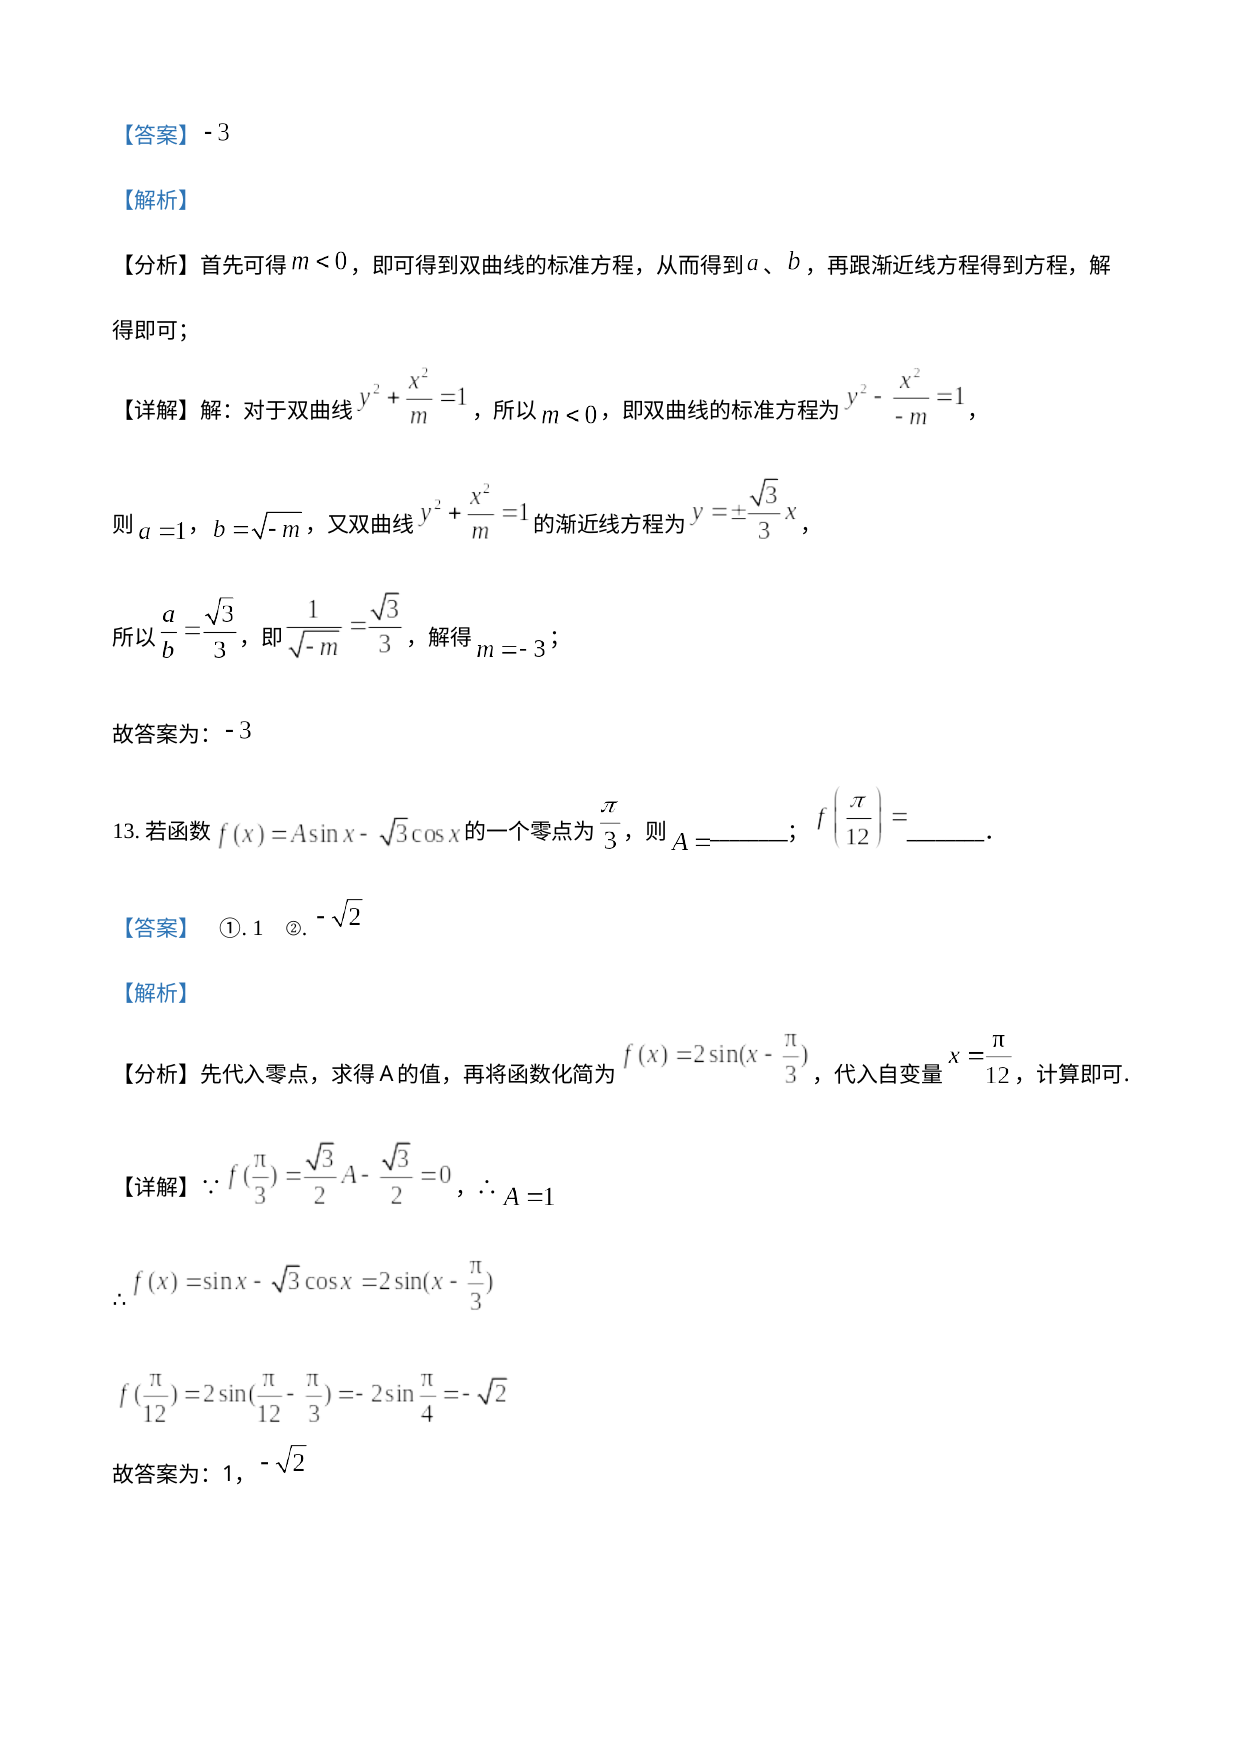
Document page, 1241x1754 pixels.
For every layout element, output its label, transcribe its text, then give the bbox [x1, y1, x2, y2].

text 【详解】∵，∴ [112, 1137, 1128, 1235]
text 【详解】解：对于双曲线，所以，即双曲线的标准方程为， [112, 361, 1128, 458]
text 【分析】先代入零点，求得A的值，再将函数化简为，代入自变量，计算即可. [112, 1024, 1128, 1121]
text 【答案】 ①. 1 ②. [112, 895, 1128, 960]
text 故答案为： [112, 701, 1128, 766]
text 故答案为：1， [112, 1441, 1128, 1506]
text 13. 若函数的一个零点为，则________；________． [112, 781, 1128, 879]
text 【解析】 [112, 976, 1128, 1008]
text 所以，即，解得； [112, 587, 1128, 685]
text 【解析】 [112, 183, 1128, 215]
text 【答案】 [112, 102, 1128, 167]
text 【分析】首先可得，即可得到双曲线的标准方程，从而得到、，再跟渐近线方程得到方程，解得即可； [112, 231, 1128, 345]
text 则，，又双曲线的渐近线方程为， [112, 474, 1128, 571]
text ∴ [112, 1251, 1128, 1348]
